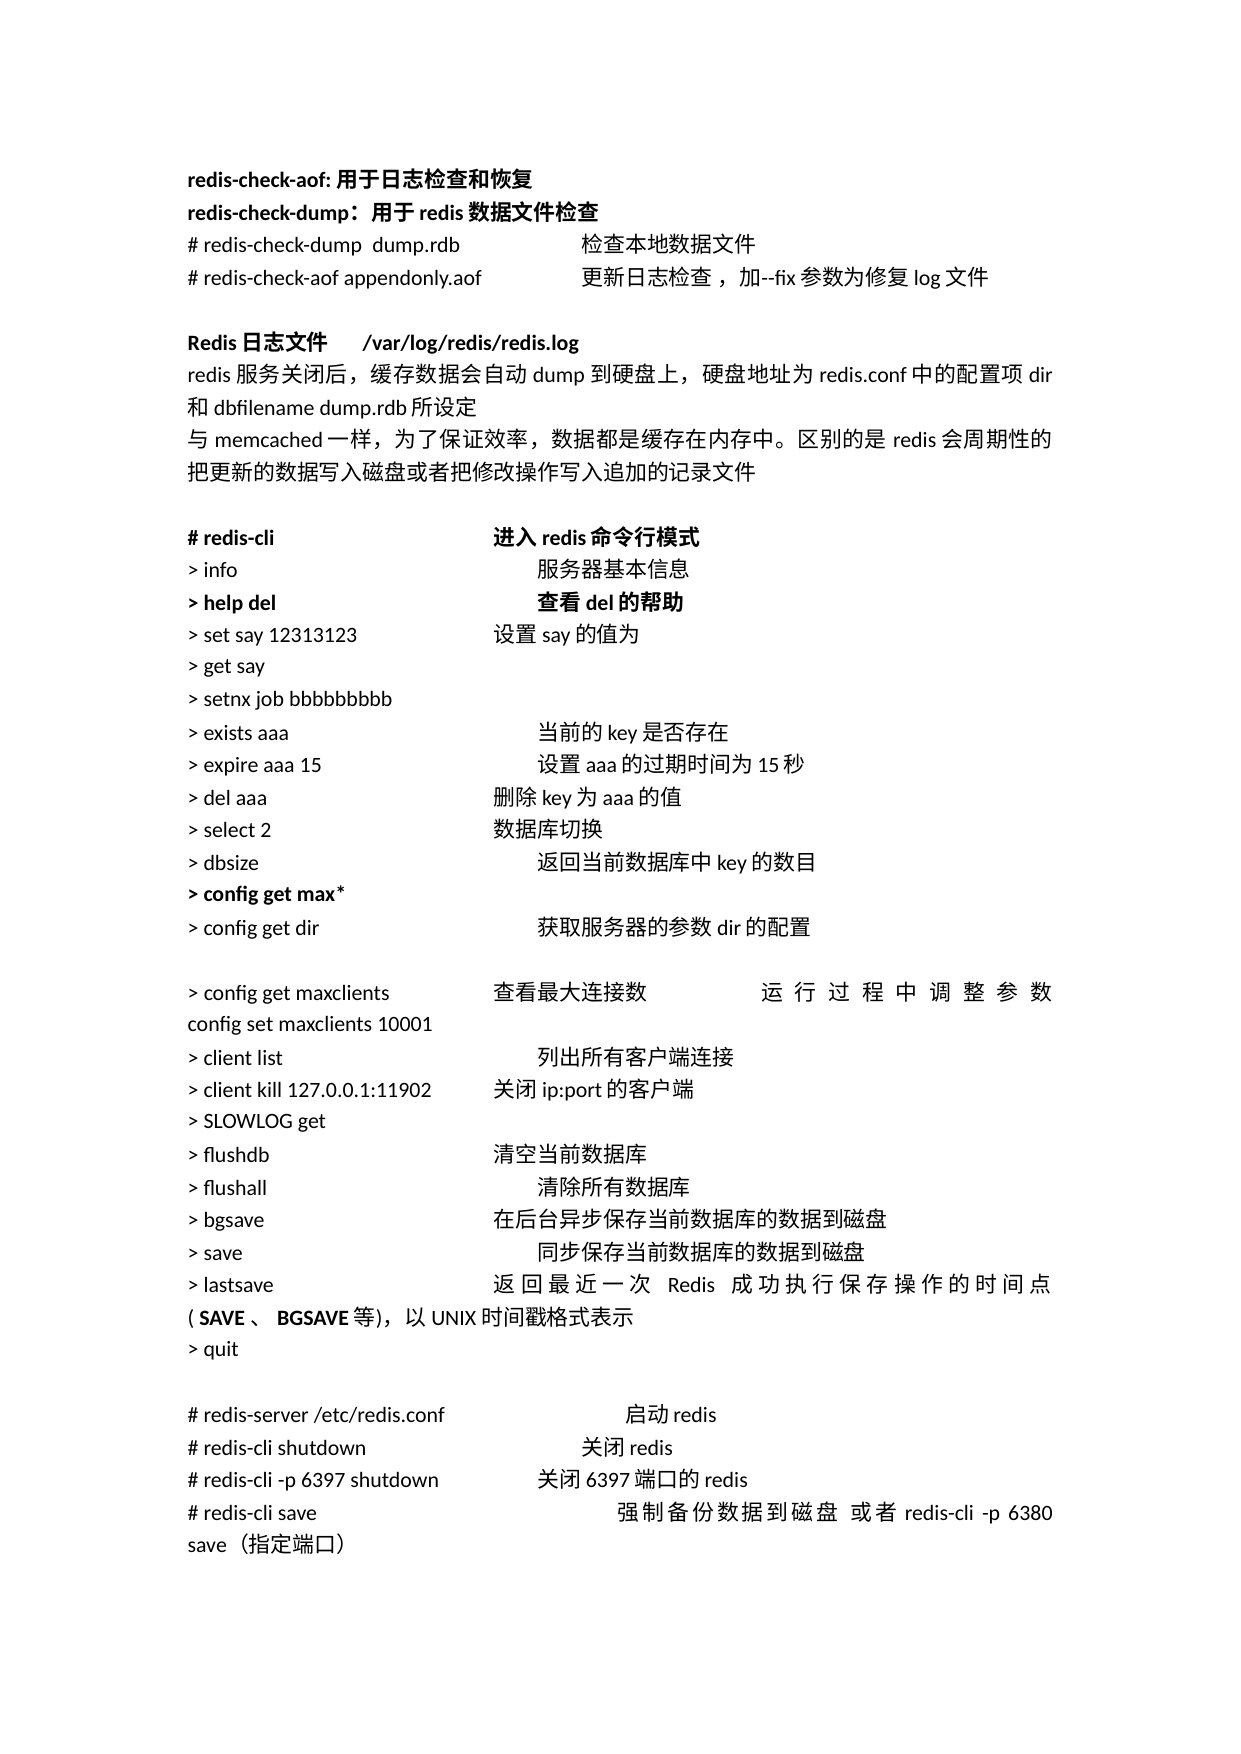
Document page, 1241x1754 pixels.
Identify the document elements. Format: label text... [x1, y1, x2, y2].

text > select 2 数据库切换 [187, 812, 1053, 844]
text > setnx job bbbbbbbbb [187, 682, 1053, 714]
text # redis-cli save 强制备份数据到磁盘 或者redis-cli -p 6380 save（指定端口） [187, 1494, 1053, 1559]
text > set say 12313123 设置say的值为 [187, 617, 1053, 649]
text > config get maxclients 查看最大连接数 运行过程中调整参数config set maxclients 10001 [187, 974, 1053, 1039]
text > bgsave 在后台异步保存当前数据库的数据到磁盘 [187, 1202, 1053, 1234]
text > flushall 清除所有数据库 [187, 1169, 1053, 1202]
text 与memcached一样，为了保证效率，数据都是缓存在内存中。区别的是redis会周期性的把更新的数据写入磁盘或者把修改操作写入追加的记录文件 [187, 422, 1053, 487]
text # redis-check-dump dump.rdb 检查本地数据文件 # redis-check-aof appendonly.aof 更新日志检查 ，加--fix参数为修复log文件 [187, 227, 1053, 292]
text redis服务关闭后，缓存数据会自动dump到硬盘上，硬盘地址为redis.conf中的配置项dir 和dbfilename dump.rdb所设定 [187, 357, 1053, 422]
text > del aaa 删除key为aaa的值 [187, 779, 1053, 812]
text Redis日志文件 /var/log/redis/redis.log [187, 324, 1053, 357]
text > client kill 127.0.0.1:11902 关闭ip:port的客户端 [187, 1072, 1053, 1104]
text > client list 列出所有客户端连接 [187, 1039, 1053, 1072]
text # redis-server /etc/redis.conf 启动redis [187, 1397, 1053, 1429]
text # redis-cli shutdown 关闭redis [187, 1429, 1053, 1462]
text redis-check-aof: 用于日志检查和恢复 redis-check-dump：用于redis数据文件检查 [187, 162, 1053, 227]
text > lastsave 返回最近一次 Redis 成功执行保存操作的时间点( SAVE 、 BGSAVE 等)，以 UNIX 时间戳格式表示 [187, 1267, 1053, 1332]
text > help del 查看del的帮助 [187, 584, 1053, 617]
text > quit [187, 1332, 1053, 1364]
text > get say [187, 649, 1053, 682]
text # redis-cli -p 6397 shutdown 关闭6397端口的redis [187, 1462, 1053, 1494]
text > config get dir 获取服务器的参数dir的配置 [187, 909, 1053, 942]
text > SLOWLOG get [187, 1104, 1053, 1137]
text > save 同步保存当前数据库的数据到磁盘 [187, 1234, 1053, 1267]
text > dbsize 返回当前数据库中key的数目 [187, 844, 1053, 877]
text > expire aaa 15 设置aaa的过期时间为15秒 [187, 747, 1053, 779]
text > info 服务器基本信息 [187, 552, 1053, 584]
text > config get max* [187, 877, 1053, 909]
text > exists aaa 当前的key是否存在 [187, 714, 1053, 747]
text # redis-cli 进入redis命令行模式 [187, 519, 1053, 552]
text > flushdb 清空当前数据库 [187, 1137, 1053, 1169]
